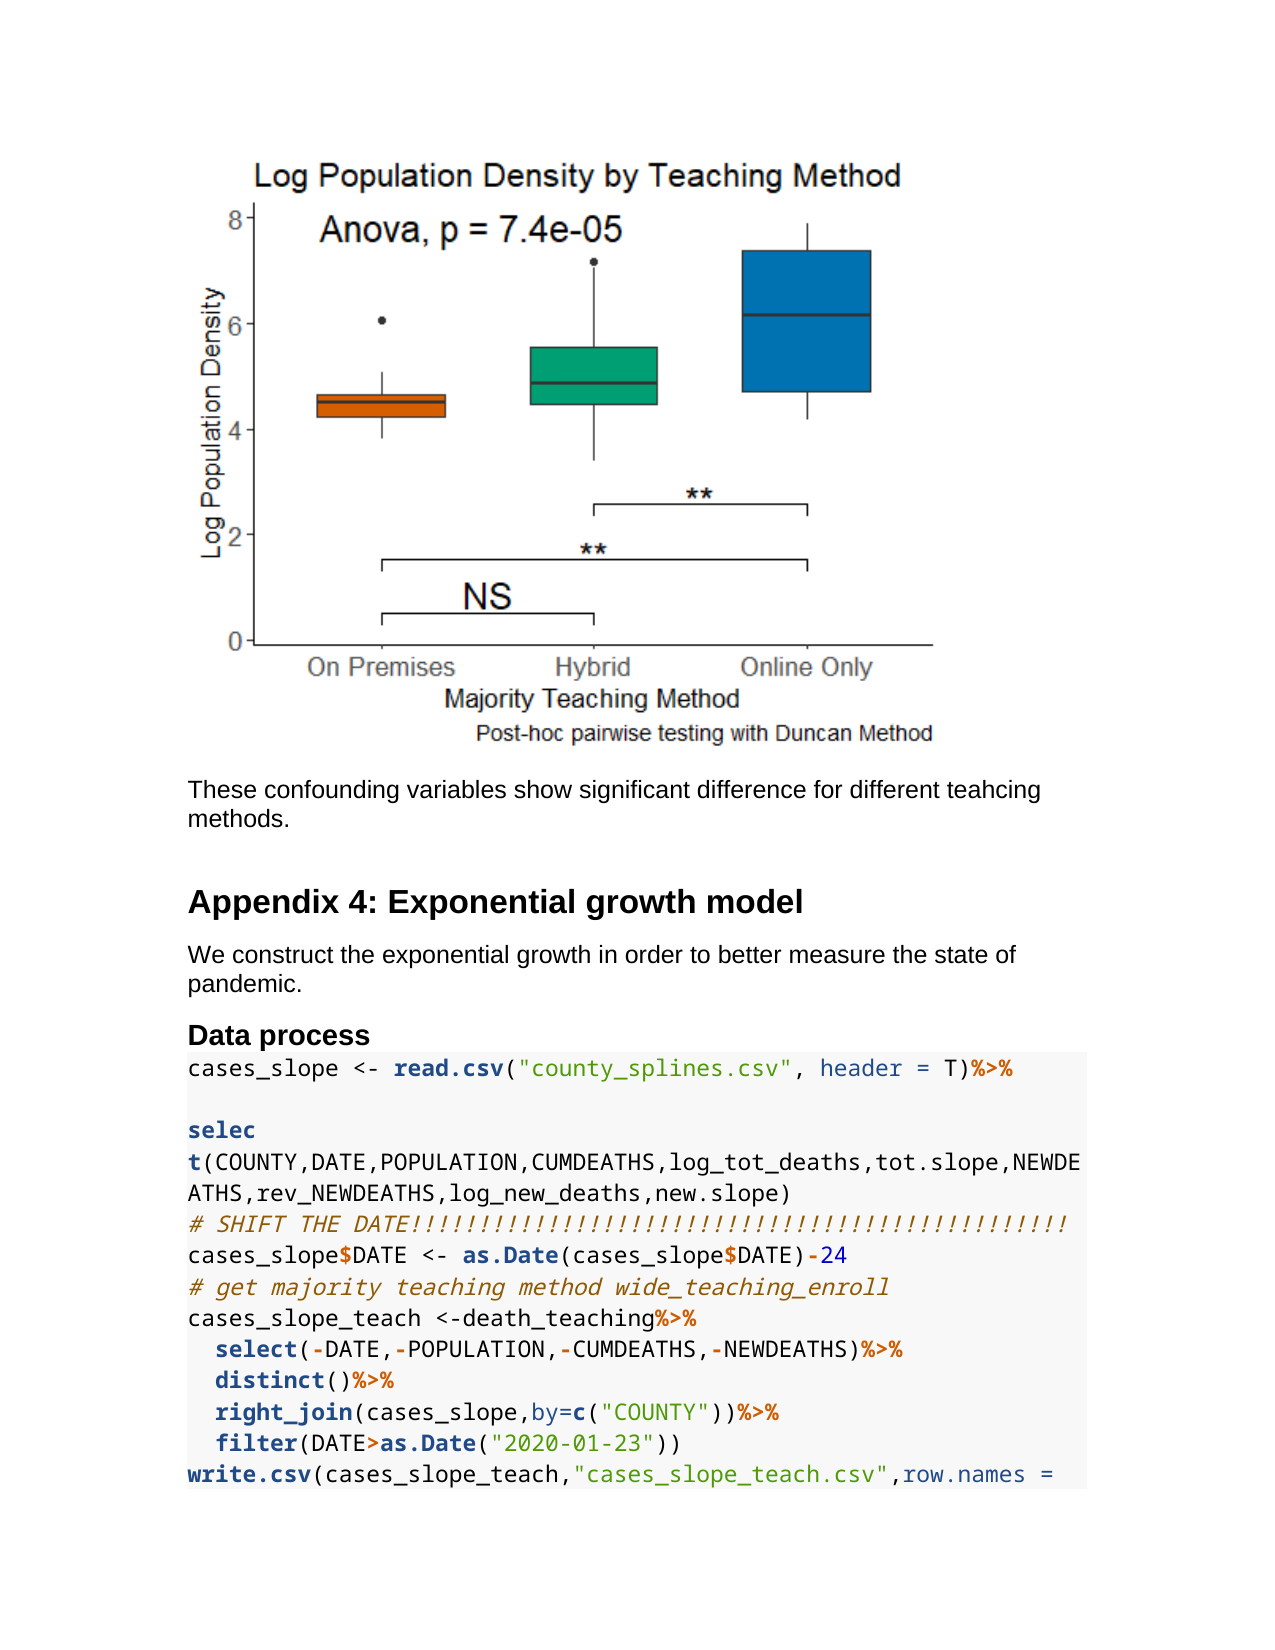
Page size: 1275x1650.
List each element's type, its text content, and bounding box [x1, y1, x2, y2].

subtitle Appendix 4: Exponential growth model [187, 883, 1087, 921]
text These confounding variables show significant difference for different teahcing methods. [187, 775, 1087, 833]
picture [187, 150, 946, 757]
text We construct the exponential growth in order to better measure the state of pandemic. [187, 940, 1087, 997]
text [187, 1052, 1087, 1489]
subtitle Data process [187, 1018, 1087, 1052]
